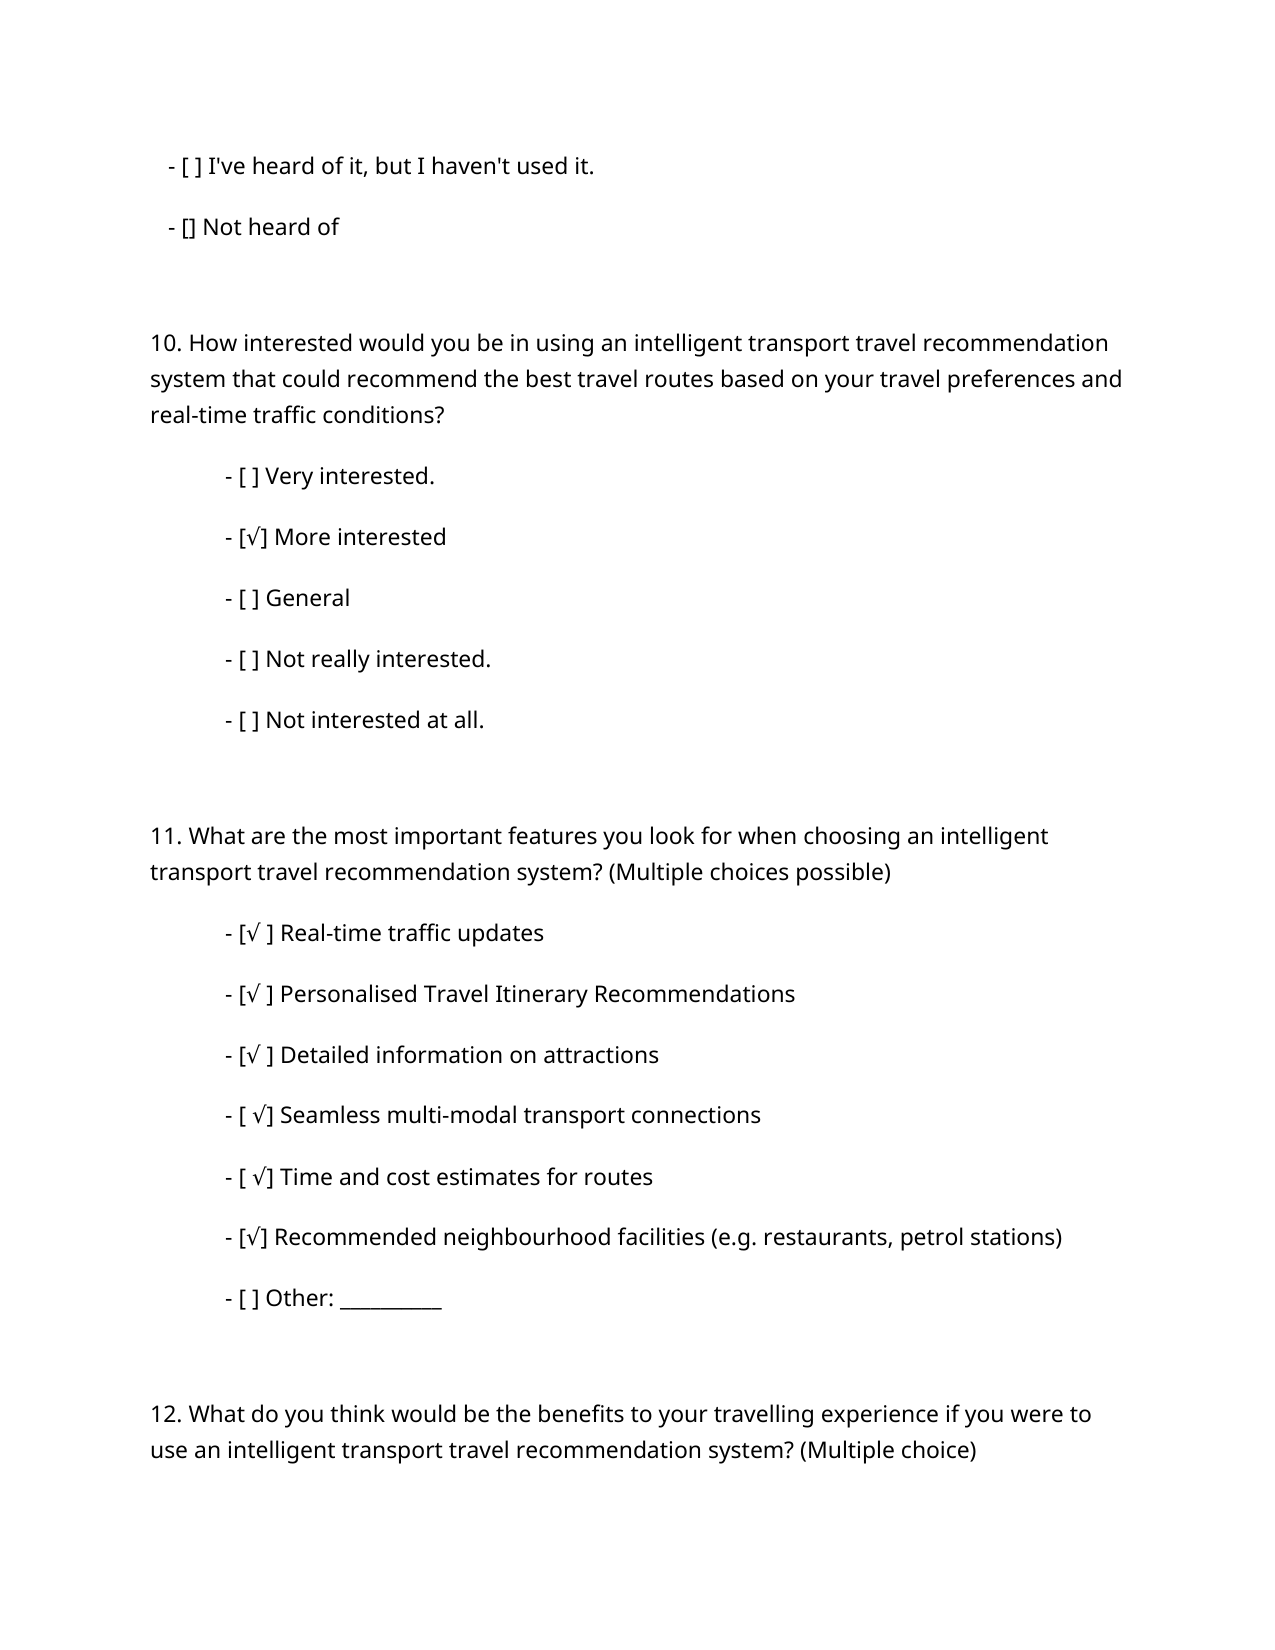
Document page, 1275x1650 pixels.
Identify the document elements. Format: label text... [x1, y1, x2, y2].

text - [ ] Very interested. [150, 460, 1125, 491]
text 11. What are the most important features you look for when choosing an intelligent transport travel recommendation system? (Multiple choices possible) [150, 820, 1125, 887]
text - [√ ] Real-time traffic updates [150, 917, 1125, 948]
text - [√] More interested [150, 521, 1125, 552]
text - [ √] Time and cost estimates for routes [150, 1160, 1125, 1192]
text 12. What do you think would be the benefits to your travelling experience if you were to use an intelligent transport travel recommendation system? (Multiple choice) [150, 1398, 1125, 1466]
text - [ ] General [150, 582, 1125, 613]
text - [ √] Seamless multi-modal transport connections [150, 1099, 1125, 1131]
text - [√] Recommended neighbourhood facilities (e.g. restaurants, petrol stations) [150, 1221, 1125, 1253]
text - [] Not heard of [150, 211, 1125, 242]
text - [√ ] Personalised Travel Itinerary Recommendations [150, 978, 1125, 1009]
text - [ ] I've heard of it, but I haven't used it. [150, 150, 1125, 181]
text 10. How interested would you be in using an intelligent transport travel recommendation system that could recommend the best travel routes based on your travel preferences and real-time traffic conditions? [150, 327, 1125, 430]
text - [√ ] Detailed information on attractions [150, 1038, 1125, 1070]
text - [ ] Other: __________ [150, 1282, 1125, 1313]
text - [ ] Not interested at all. [150, 704, 1125, 735]
text - [ ] Not really interested. [150, 643, 1125, 674]
